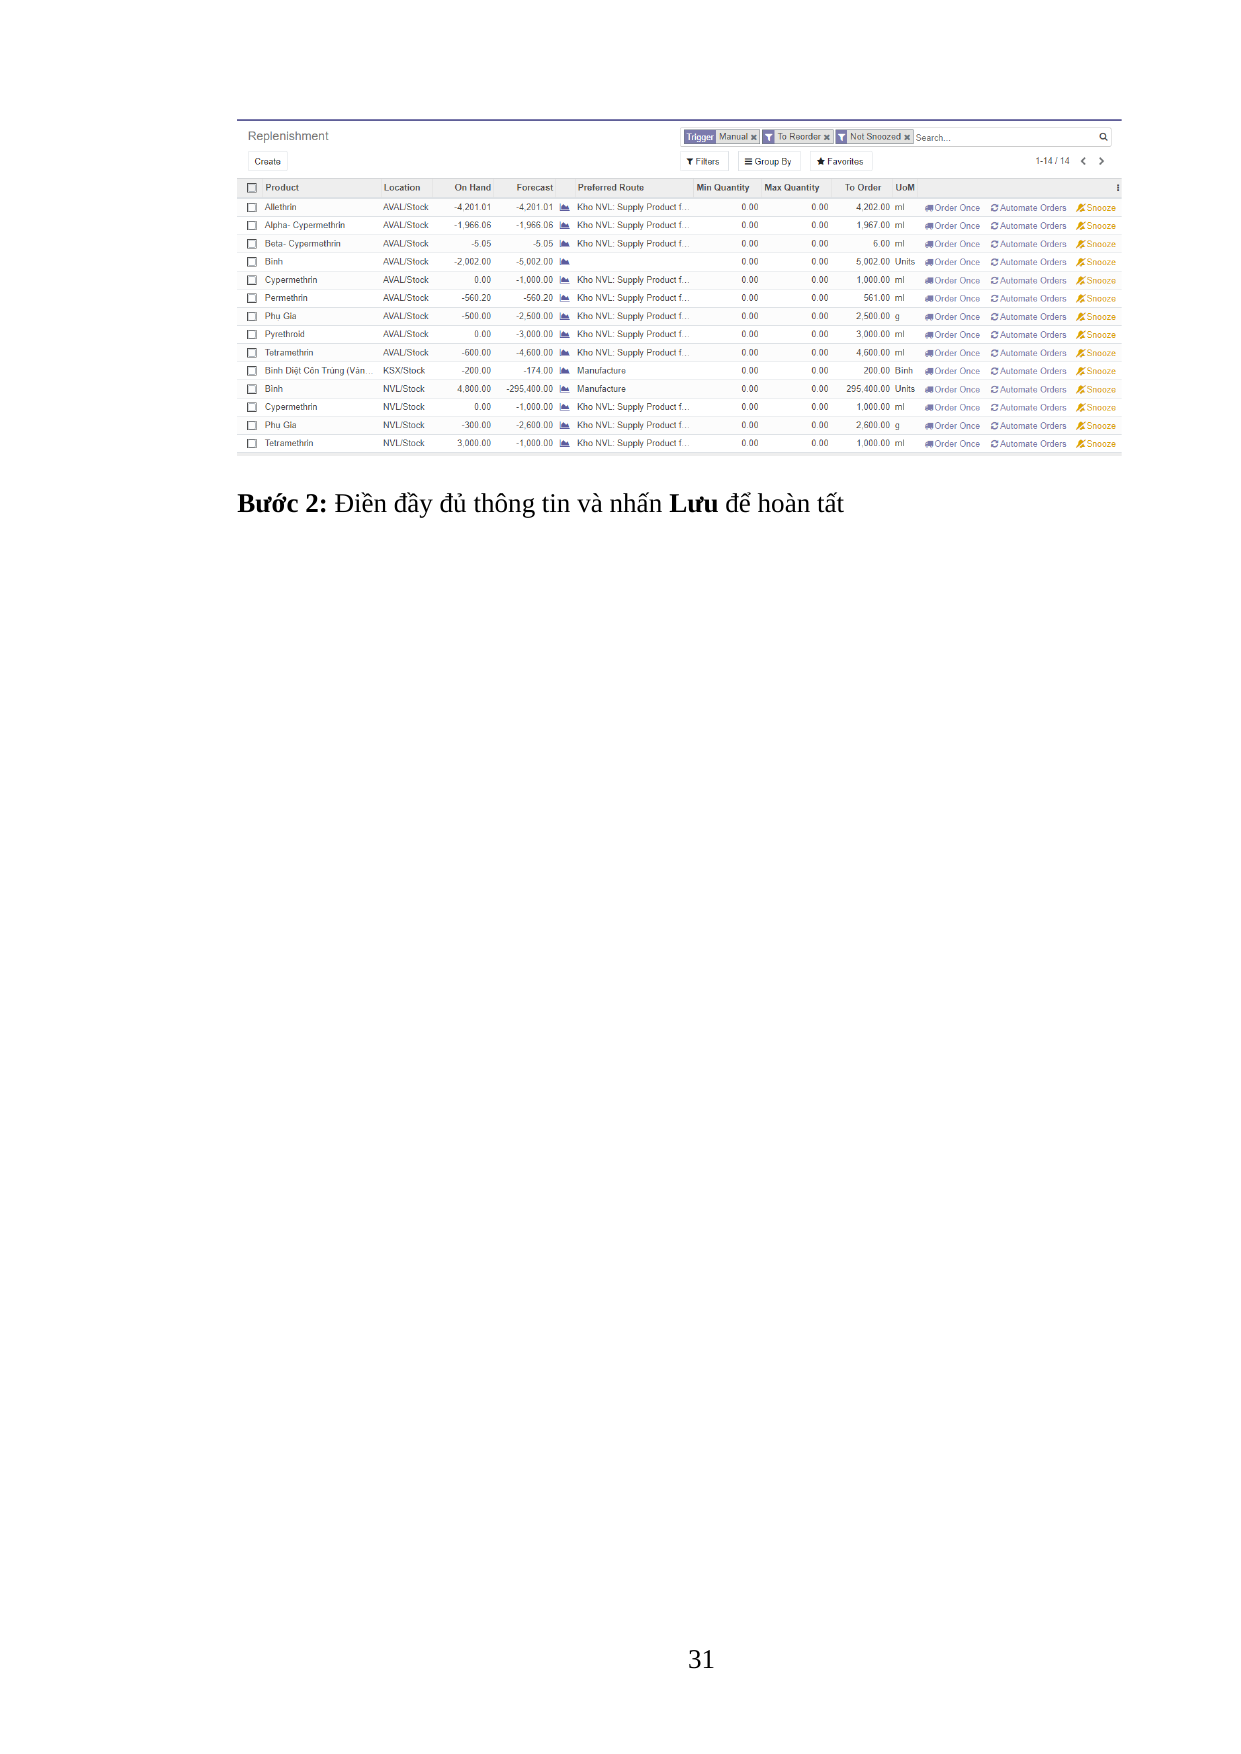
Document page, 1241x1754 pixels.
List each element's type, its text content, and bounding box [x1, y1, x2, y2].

picture [237, 119, 1122, 456]
text Bước 2: Điền đầy đủ thông tin và nhấn Lưu để hoàn tất [237, 487, 1122, 518]
